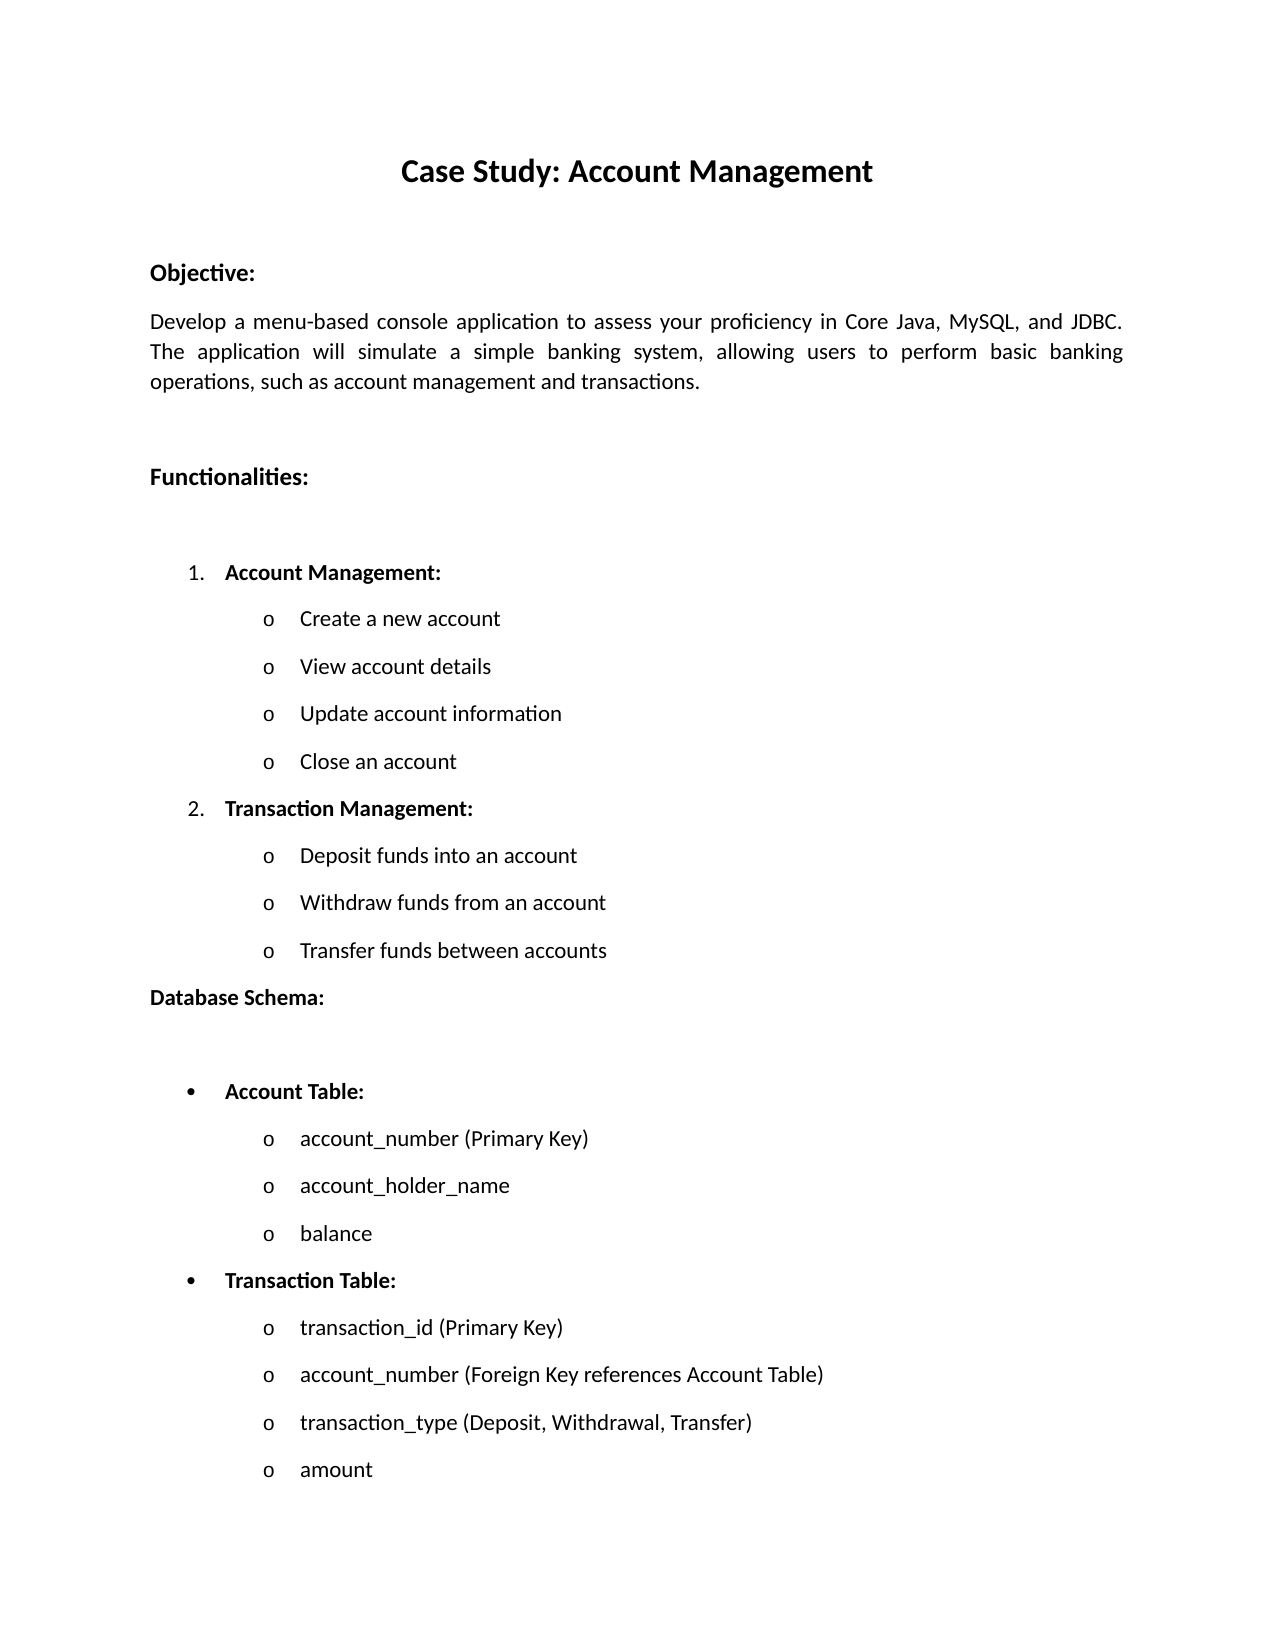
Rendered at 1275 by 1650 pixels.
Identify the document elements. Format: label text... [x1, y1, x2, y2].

text Objective: [150, 257, 1125, 288]
text Case Study: Account Management [150, 150, 1125, 191]
text Database Schema: [150, 983, 1125, 1011]
list amount [262, 1455, 1125, 1484]
list balance [262, 1219, 1125, 1247]
list Deposit funds into an account [262, 841, 1125, 869]
list Account Table: [187, 1077, 1125, 1105]
list View account details [262, 652, 1125, 681]
list Transaction Management: [187, 794, 1125, 822]
text Develop a menu-based console application to assess your proficiency in Core Java, MySQL, and JDBC. The application will simulate a simple banking system, allowing users to perform basic banking operations, such as account management and transactions. [150, 307, 1125, 396]
list Create a new account [262, 604, 1125, 633]
list Transaction Table: [187, 1266, 1125, 1294]
list Account Management: [187, 558, 1125, 586]
list transaction_id (Primary Key) [262, 1313, 1125, 1341]
list transaction_type (Deposit, Withdrawal, Transfer) [262, 1408, 1125, 1436]
list Update account information [262, 699, 1125, 728]
list Transfer funds between accounts [262, 936, 1125, 964]
list Withdraw funds from an account [262, 888, 1125, 917]
list account_number (Foreign Key references Account Table) [262, 1360, 1125, 1389]
list Close an account [262, 747, 1125, 775]
list account_holder_name [262, 1171, 1125, 1200]
list account_number (Primary Key) [262, 1124, 1125, 1152]
text Functionalities: [150, 461, 1125, 492]
